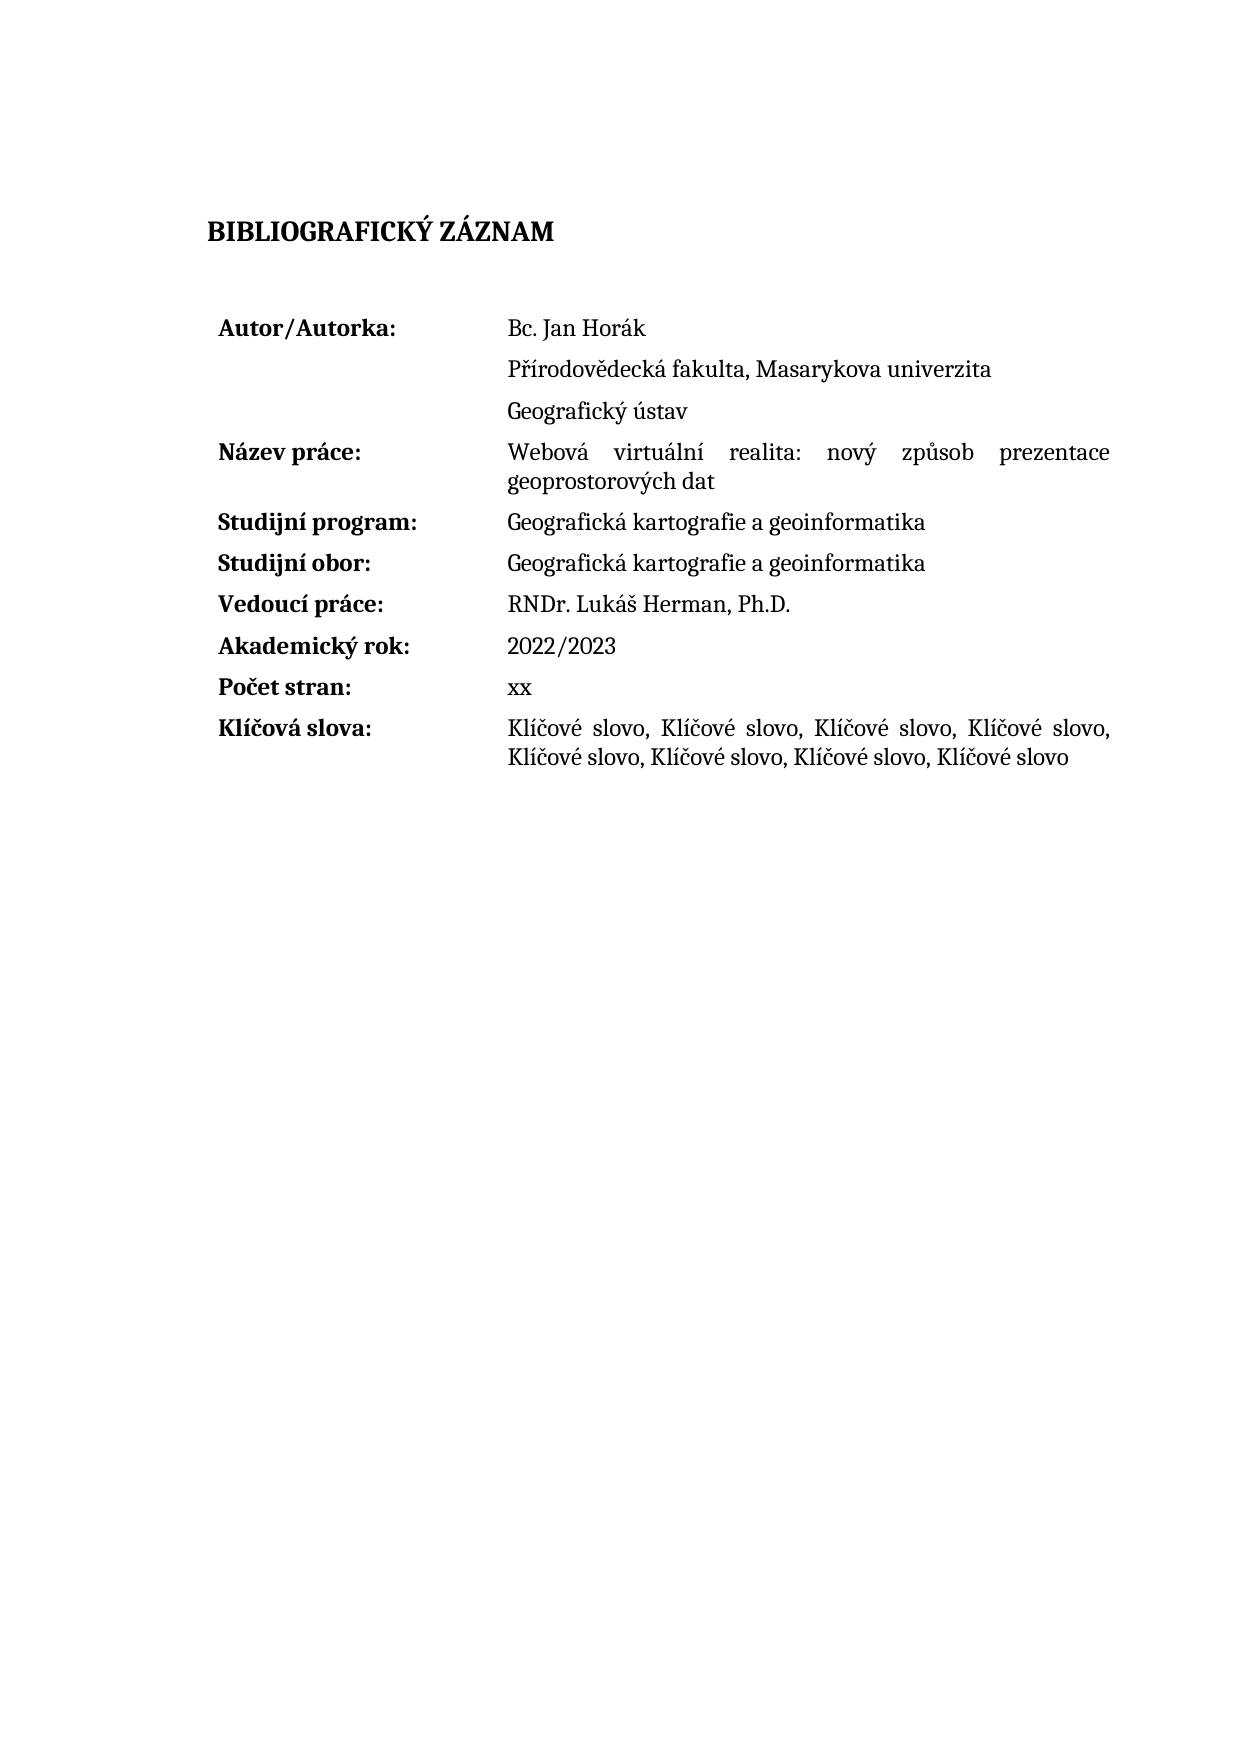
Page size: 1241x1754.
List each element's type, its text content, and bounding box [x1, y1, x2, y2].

table_cell Geografická kartografie a geoinformatika [496, 549, 1122, 590]
table_cell Geografická kartografie a geoinformatika [496, 508, 1122, 549]
table_cell Studijní program: [207, 508, 496, 549]
table_cell Webová virtuální realita: nový způsob prezentace geoprostorových dat [496, 438, 1122, 508]
table_cell 2022/2023 [496, 632, 1122, 673]
table_cell Název práce: [207, 438, 496, 508]
table_cell Studijní obor: [207, 549, 496, 590]
text Bibliografický záznam [207, 215, 1122, 248]
table_cell Akademický rok: [207, 632, 496, 673]
table_cell Počet stran: [207, 673, 496, 714]
table_cell Klíčová slova: [207, 714, 496, 784]
table_cell xx [496, 673, 1122, 714]
table_cell RNDr. Lukáš Herman, Ph.D. [496, 590, 1122, 632]
table_header Bc. Jan Horák Přírodovědecká fakulta, Masarykova univerzita Geografický ústav [496, 314, 1122, 438]
table_header Autor/Autorka: [207, 314, 496, 438]
table_cell Vedoucí práce: [207, 590, 496, 632]
table_cell Klíčové slovo, Klíčové slovo, Klíčové slovo, Klíčové slovo, Klíčové slovo, Klíčové slovo, Klíčové slovo, Klíčové slovo [496, 714, 1122, 784]
